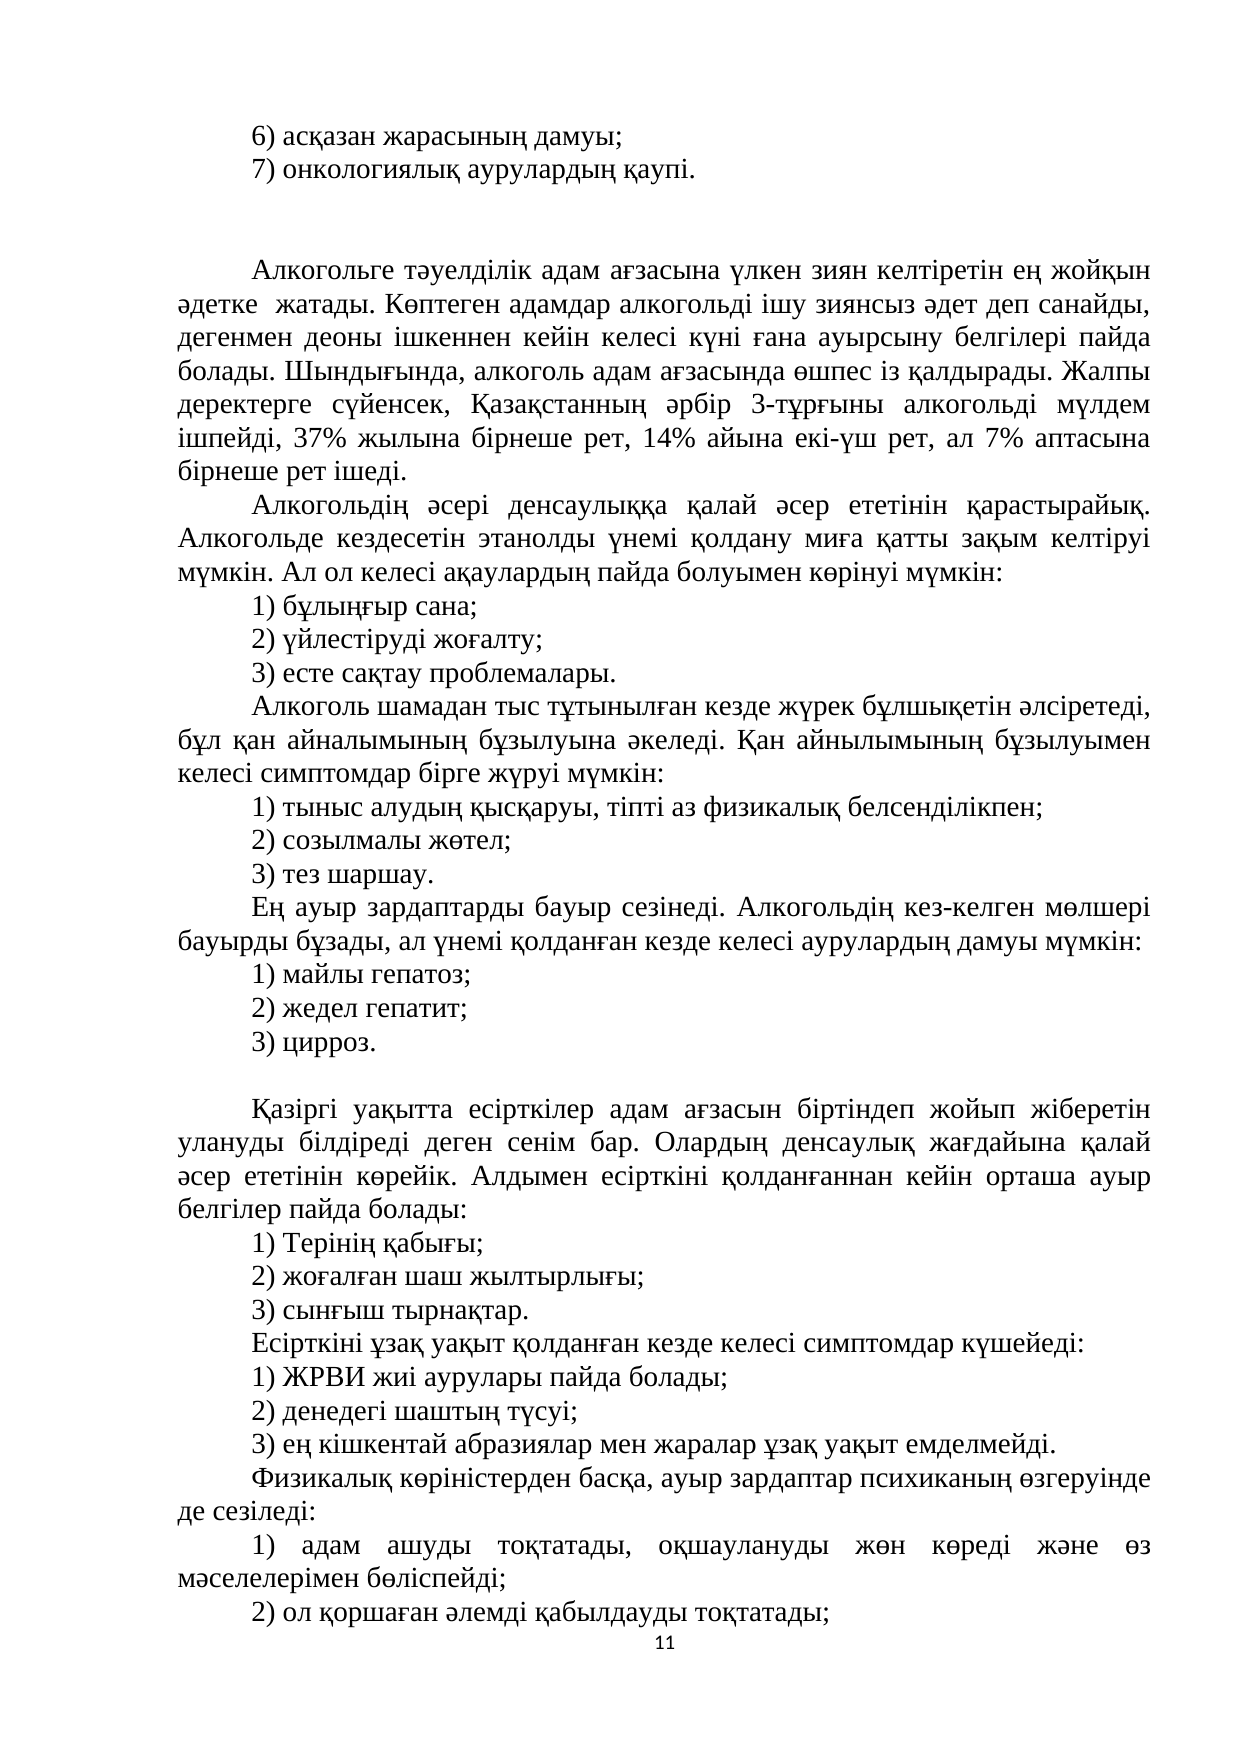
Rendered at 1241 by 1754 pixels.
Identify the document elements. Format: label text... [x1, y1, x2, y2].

text Алкогольге тәуелділік адам ағзасына үлкен зиян келтіретін ең жойқын әдетке жатады. Көптеген адамдар алкогольді ішу зиянсыз әдет деп санайды, дегенмен деоны ішкеннен кейін келесі күні ғана ауырсыну белгілері пайда болады. Шындығында, алкоголь адам ағзасында өшпес із қалдырады. Жалпы деректерге сүйенсек, Қазақстанның әрбір 3-тұрғыны алкогольді мүлдем ішпейді, 37% жылына бірнеше рет, 14% айына екі-үш рет, ал 7% аптасына бірнеше рет ішеді. [177, 252, 1152, 487]
text Ең ауыр зардаптарды бауыр сезінеді. Алкогольдің кез-келген мөлшері бауырды бұзады, ал үнемі қолданған кезде келесі аурулардың дамуы мүмкін: [177, 889, 1152, 957]
text 1) ЖРВИ жиі аурулары пайда болады; [177, 1359, 1152, 1393]
text 1) майлы гепатоз; [177, 957, 1152, 990]
text 1) бұлыңғыр сана; [177, 588, 1152, 621]
text 3) тез шаршау. [177, 856, 1152, 889]
text 2) ол қоршаған әлемді қабылдауды тоқтатады; [177, 1594, 1152, 1627]
text 3) цирроз. [177, 1024, 1152, 1057]
text 2) жедел гепатит; [177, 990, 1152, 1024]
text 1) адам ашуды тоқтатады, оқшаулануды жөн көреді және өз мәселелерімен бөліспейді; [177, 1527, 1152, 1594]
text 1) тыныс алудың қысқаруы, тіпті аз физикалық белсенділікпен; [177, 789, 1152, 822]
text Алкогольдің әсері денсаулыққа қалай әсер ететінін қарастырайық. Алкогольде кездесетін этанолды үнемі қолдану миға қатты зақым келтіруі мүмкін. Ал ол келесі ақаулардың пайда болуымен көрінуі мүмкін: [177, 487, 1152, 588]
text 1) Терінің қабығы; [177, 1225, 1152, 1258]
text 3) ең кішкентай абразиялар мен жаралар ұзақ уақыт емделмейді. [177, 1426, 1152, 1460]
text 2) созылмалы жөтел; [177, 822, 1152, 856]
text Есірткіні ұзақ уақыт қолданған кезде келесі симптомдар күшейеді: [177, 1326, 1152, 1359]
text 3) сынғыш тырнақтар. [177, 1292, 1152, 1326]
text Алкоголь шамадан тыс тұтынылған кезде жүрек бұлшықетін әлсіретеді, бұл қан айналымының бұзылуына әкеледі. Қан айнылымының бұзылуымен келесі симптомдар бірге жүруі мүмкін: [177, 688, 1152, 789]
text Физикалық көріністерден басқа, ауыр зардаптар психиканың өзгеруінде де сезіледі: [177, 1460, 1152, 1527]
text 6) асқазан жарасының дамуы; [177, 118, 1152, 152]
text 7) онкологиялық аурулардың қаупі. [177, 152, 1152, 185]
text 3) есте сақтау проблемалары. [177, 655, 1152, 688]
text 2) денедегі шаштың түсуі; [177, 1393, 1152, 1426]
text Қазіргі уақытта есірткілер адам ағзасын біртіндеп жойып жіберетін улануды білдіреді деген сенім бар. Олардың денсаулық жағдайына қалай әсер ететінін көрейік. Алдымен есірткіні қолданғаннан кейін орташа ауыр белгілер пайда болады: [177, 1091, 1152, 1225]
text 2) жоғалған шаш жылтырлығы; [177, 1258, 1152, 1292]
text 2) үйлестіруді жоғалту; [177, 621, 1152, 655]
